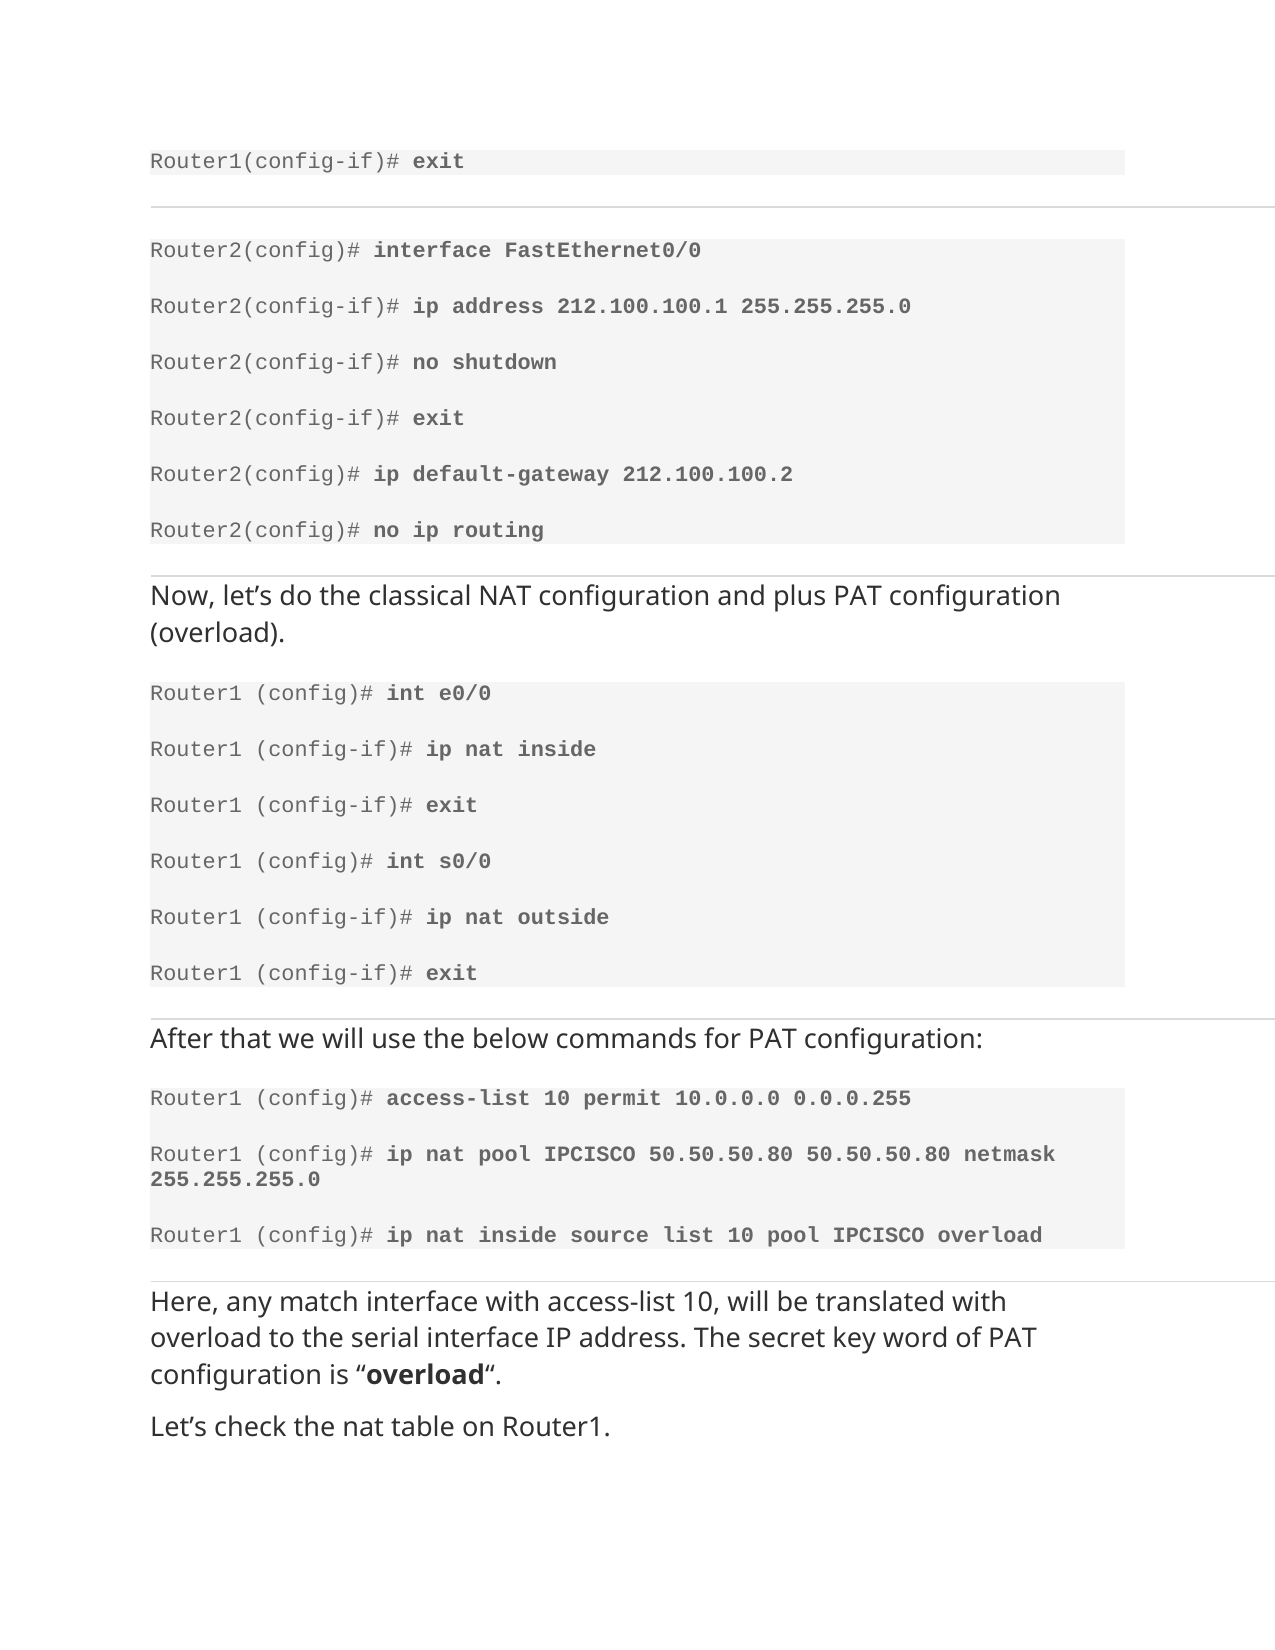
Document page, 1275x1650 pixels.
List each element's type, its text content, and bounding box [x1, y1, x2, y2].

text Router1(config-if)# exit [150, 150, 1125, 175]
text Router1 (config)# ip nat pool IPCISCO 50.50.50.80 50.50.50.80 netmask 255.255.255.0 [150, 1144, 1125, 1193]
text Router2(config)# interface FastEthernet0/0 [150, 239, 1125, 264]
text Router2(config-if)# exit [150, 407, 1125, 432]
text Router1 (config)# int e0/0 [150, 682, 1125, 706]
text Router1 (config-if)# ip nat inside [150, 738, 1125, 762]
text Router1 (config-if)# exit [150, 962, 1125, 987]
text Here, any match interface with access-list 10, will be translated with overload to the serial interface IP address. The secret key word of PAT configuration is “overload“. [150, 1282, 1125, 1393]
text Router2(config-if)# ip address 212.100.100.1 255.255.255.0 [150, 295, 1125, 320]
text Router1 (config)# ip nat inside source list 10 pool IPCISCO overload [150, 1224, 1125, 1249]
text Router1 (config-if)# ip nat outside [150, 906, 1125, 931]
text Router2(config)# no ip routing [150, 519, 1125, 544]
text After that we will use the below commands for PAT configuration: [150, 1019, 1125, 1056]
text Router2(config-if)# no shutdown [150, 351, 1125, 376]
text Router1 (config-if)# exit [150, 794, 1125, 818]
text Router1 (config)# int s0/0 [150, 850, 1125, 874]
text Router1 (config)# access-list 10 permit 10.0.0.0 0.0.0.255 [150, 1088, 1125, 1112]
text Let’s check the nat table on Router1. [150, 1408, 1125, 1444]
text Router2(config)# ip default-gateway 212.100.100.2 [150, 463, 1125, 488]
text Now, let’s do the classical NAT configuration and plus PAT configuration (overload). [150, 577, 1125, 650]
